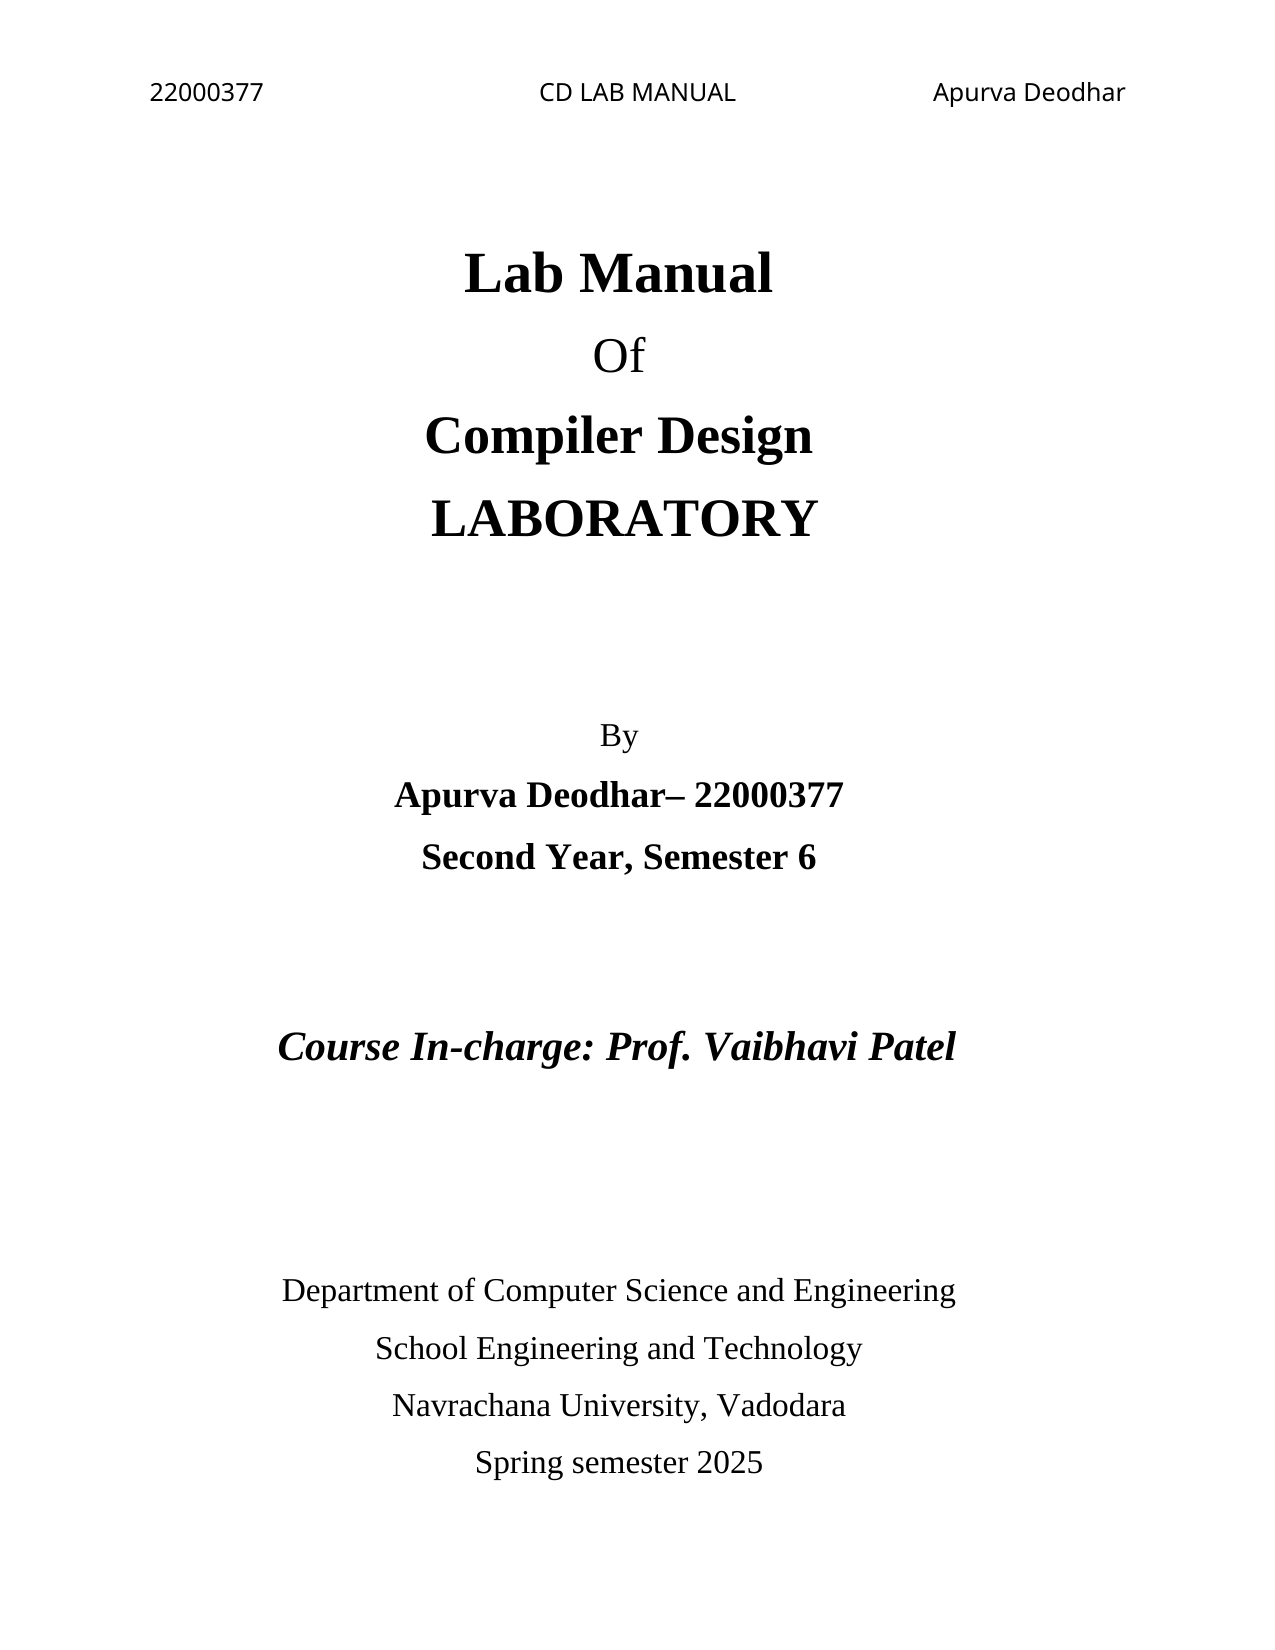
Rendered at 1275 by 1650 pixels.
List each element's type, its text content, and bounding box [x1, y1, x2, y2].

text Course In-charge: Prof. Vaibhavi Patel [111, 1022, 1127, 1069]
text LABORATORY [111, 486, 1127, 548]
text School Engineering and Technology [111, 1328, 1127, 1366]
text Navrachana University, Vadodara [111, 1385, 1127, 1424]
text By [111, 715, 1127, 753]
text Lab Manual [111, 238, 1127, 305]
text Compiler Design [111, 403, 1127, 465]
text Department of Computer Science and Engineering [111, 1271, 1127, 1309]
text Of [111, 325, 1127, 383]
text Apurva Deodhar– 22000377 [111, 772, 1127, 816]
text Spring semester 2025 [111, 1443, 1127, 1481]
text Second Year, Semester 6 [111, 835, 1127, 878]
